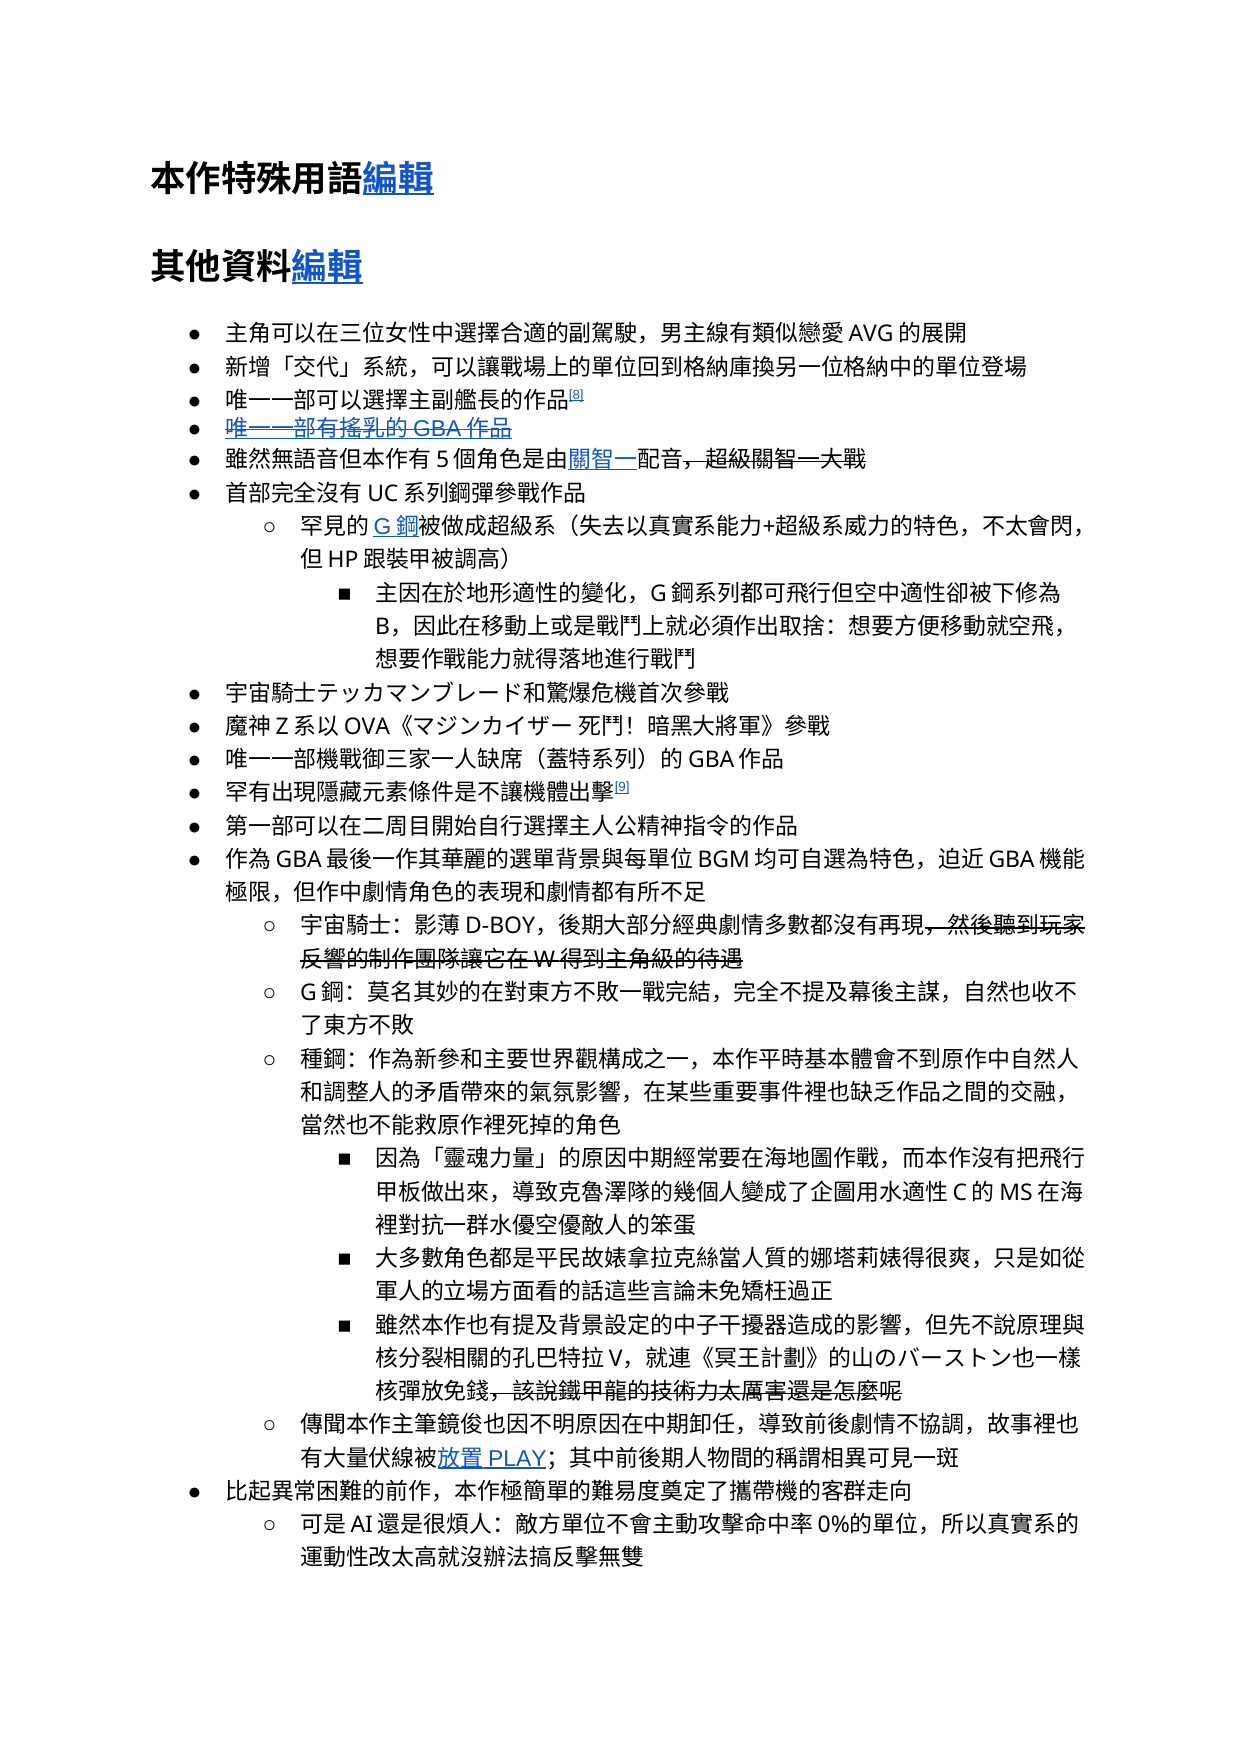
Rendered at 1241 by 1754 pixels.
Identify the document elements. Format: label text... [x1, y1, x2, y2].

list 大多數角色都是平民故婊拿拉克絲當人質的娜塔莉婊得很爽，只是如從軍人的立場方面看的話這些言論未免矯枉過正 [337, 1240, 1090, 1306]
list 魔神Z系以OVA《マジンカイザー 死鬥！暗黑大將軍》參戰 [187, 708, 1090, 741]
list 可是AI還是很煩人：敵方單位不會主動攻擊命中率0%的單位，所以真實系的運動性改太高就沒辦法搞反擊無雙 [262, 1506, 1090, 1572]
list 比起異常困難的前作，本作極簡單的難易度奠定了攜帶機的客群走向 [187, 1473, 1090, 1506]
subtitle 其他資料編輯 [150, 239, 1090, 290]
list 唯一一部有搖乳的GBA作品 [187, 415, 1090, 441]
list 唯一一部可以選擇主副艦長的作品[8] [187, 382, 1090, 415]
list 新增「交代」系統，可以讓戰場上的單位回到格納庫換另一位格納中的單位登場 [187, 348, 1090, 382]
list 罕見的G鋼被做成超級系（失去以真實系能力+超級系威力的特色，不太會閃，但HP跟裝甲被調高） [262, 508, 1090, 574]
list 主因在於地形適性的變化，G鋼系列都可飛行但空中適性卻被下修為B，因此在移動上或是戰鬥上就必須作出取捨：想要方便移動就空飛，想要作戰能力就得落地進行戰鬥 [337, 574, 1090, 674]
list 宇宙騎士テッカマンブレード和驚爆危機首次參戰 [187, 674, 1090, 708]
subtitle 本作特殊用語編輯 [150, 150, 1090, 201]
list 傳聞本作主筆鏡俊也因不明原因在中期卸任，導致前後劇情不協調，故事裡也有大量伏線被放置PLAY；其中前後期人物間的稱謂相異可見一斑 [262, 1406, 1090, 1473]
list 首部完全沒有UC系列鋼彈參戰作品 [187, 474, 1090, 508]
list 雖然本作也有提及背景設定的中子干擾器造成的影響，但先不說原理與核分裂相關的孔巴特拉V，就連《冥王計劃》的山のバーストン也一樣核彈放免錢，該說鐵甲龍的技術力太厲害還是怎麼呢 [337, 1306, 1090, 1406]
list 唯一一部機戰御三家一人缺席（蓋特系列）的GBA作品 [187, 741, 1090, 774]
list 第一部可以在二周目開始自行選擇主人公精神指令的作品 [187, 807, 1090, 841]
list 作為GBA最後一作其華麗的選單背景與每單位BGM均可自選為特色，迫近GBA機能極限，但作中劇情角色的表現和劇情都有所不足 [187, 841, 1090, 907]
list 宇宙騎士：影薄D-BOY，後期大部分經典劇情多數都沒有再現，然後聽到玩家反響的制作團隊讓它在W得到主角級的待遇 [262, 907, 1090, 974]
list G鋼：莫名其妙的在對東方不敗一戰完結，完全不提及幕後主謀，自然也收不了東方不敗 [262, 974, 1090, 1041]
list 主角可以在三位女性中選擇合適的副駕駛，男主線有類似戀愛AVG的展開 [187, 315, 1090, 348]
list 種鋼：作為新參和主要世界觀構成之一，本作平時基本體會不到原作中自然人和調整人的矛盾帶來的氣氛影響，在某些重要事件裡也缺乏作品之間的交融，當然也不能救原作裡死掉的角色 [262, 1041, 1090, 1140]
list 因為「靈魂力量」的原因中期經常要在海地圖作戰，而本作沒有把飛行甲板做出來，導致克魯澤隊的幾個人變成了企圖用水適性C的MS在海裡對抗一群水優空優敵人的笨蛋 [337, 1140, 1090, 1240]
list 罕有出現隱藏元素條件是不讓機體出擊[9] [187, 774, 1090, 807]
list 雖然無語音但本作有5個角色是由關智一配音，超級關智一大戰 [187, 441, 1090, 474]
